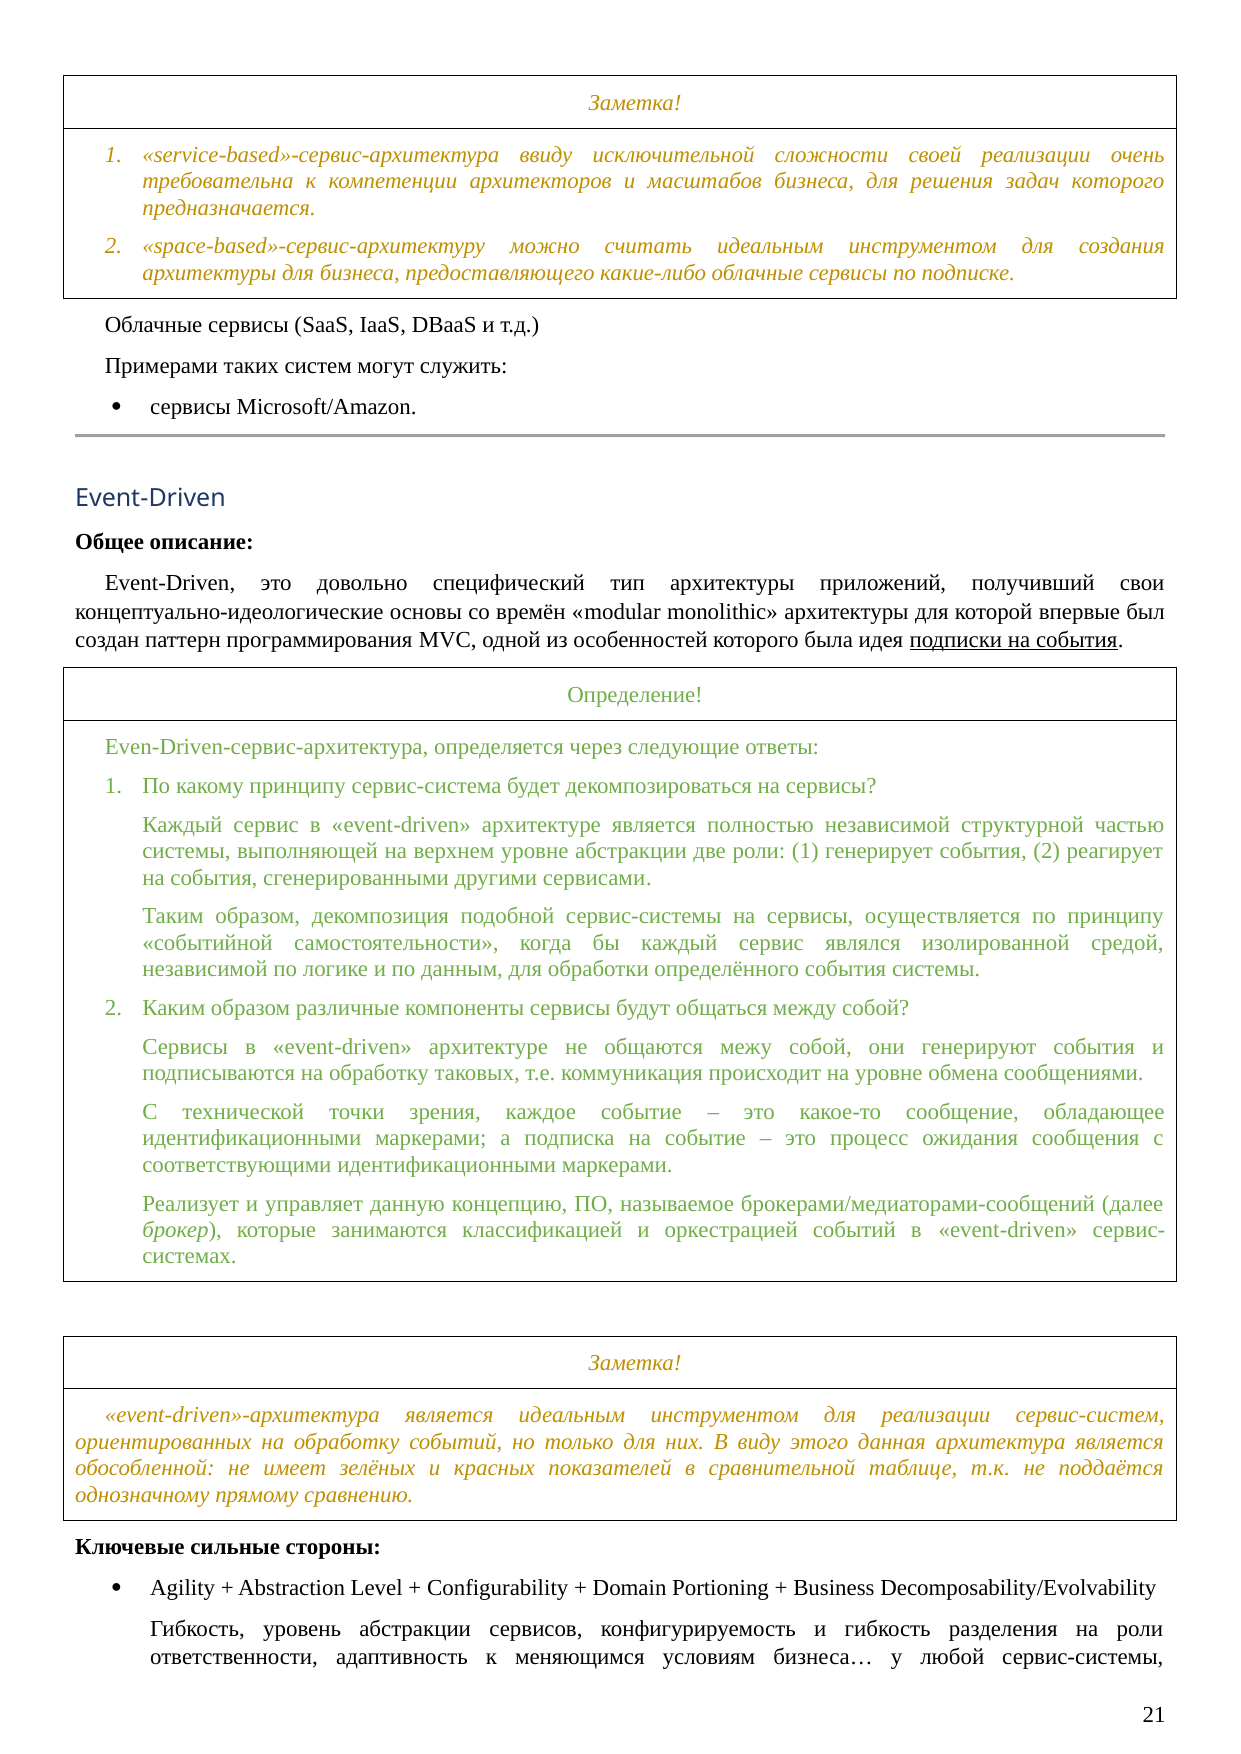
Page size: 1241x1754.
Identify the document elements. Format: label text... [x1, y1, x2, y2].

subtitle Event-Driven [75, 479, 1165, 513]
table_header Определение! [64, 668, 1176, 719]
text Ключевые сильные стороны: [75, 1533, 1165, 1559]
text Примерами таких систем могут служить: [75, 352, 1165, 378]
text Общее описание: [75, 528, 1165, 555]
table_header Заметка! [64, 1337, 1176, 1388]
text Облачные сервисы (SaaS, IaaS, DBaaS и т.д.) [75, 311, 1165, 338]
table_cell «service-based»-сервис-архитектура ввиду исключительной сложности своей реализации очень требовательна к компетенции архитекторов и масштабов бизнеса, для решения задач которого предназначается. «space-based»-сервис-архитектуру можно считать идеальным инструментом для создания архитектуры для бизнеса, предоставляющего какие-либо облачные сервисы по подписке. [64, 129, 1176, 298]
table_cell «event-driven»-архитектура является идеальным инструментом для реализации сервис-систем, ориентированных на обработку событий, но только для них. В виду этого данная архитектура является обособленной: не имеет зелёных и красных показателей в сравнительной таблице, т.к. не поддаётся однозначному прямому сравнению. [64, 1389, 1176, 1519]
list Agility + Abstraction Level + Configurability + Domain Portioning + Business Decomposability/Evolvability [112, 1574, 1165, 1600]
table_cell Even-Driven-сервис-архитектура, определяется через следующие ответы: По какому принципу сервис-система будет декомпозироваться на сервисы? Каждый сервис в «event-driven» архитектуре является полностью независимой структурной частью системы, выполняющей на верхнем уровне абстракции две роли: (1) генерирует события, (2) реагирует на события, сгенерированными другими сервисами. Таким образом, декомпозиция подобной сервис-системы на сервисы, осуществляется по принципу «событийной самостоятельности», когда бы каждый сервис являлся изолированной средой, независимой по логике и по данным, для обработки определённого события системы. Каким образом различные компоненты сервисы будут общаться между собой? Сервисы в «event-driven» архитектуре не общаются межу собой, они генерируют события и подписываются на обработку таковых, т.е. коммуникация происходит на уровне обмена сообщениями. С технической точки зрения, каждое событие – это какое-то сообщение, обладающее идентификационными маркерами; а подписка на событие – это процесс ожидания сообщения с соответствующими идентификационными маркерами. Реализует и управляет данную концепцию, ПО, называемое брокерами/медиаторами-сообщений (далее брокер), которые занимаются классификацией и оркестрацией событий в «event-driven» сервис-системах. [64, 721, 1176, 1281]
list сервисы Microsoft/Amazon. [112, 393, 1165, 419]
text Event-Driven, это довольно специфический тип архитектуры приложений, получивший свои концептуально-идеологические основы со времён «modular monolithic» архитектуры для которой впервые был создан паттерн программирования MVC, одной из особенностей которого была идея подписки на события. [75, 569, 1165, 653]
table_header Заметка! [64, 76, 1176, 127]
